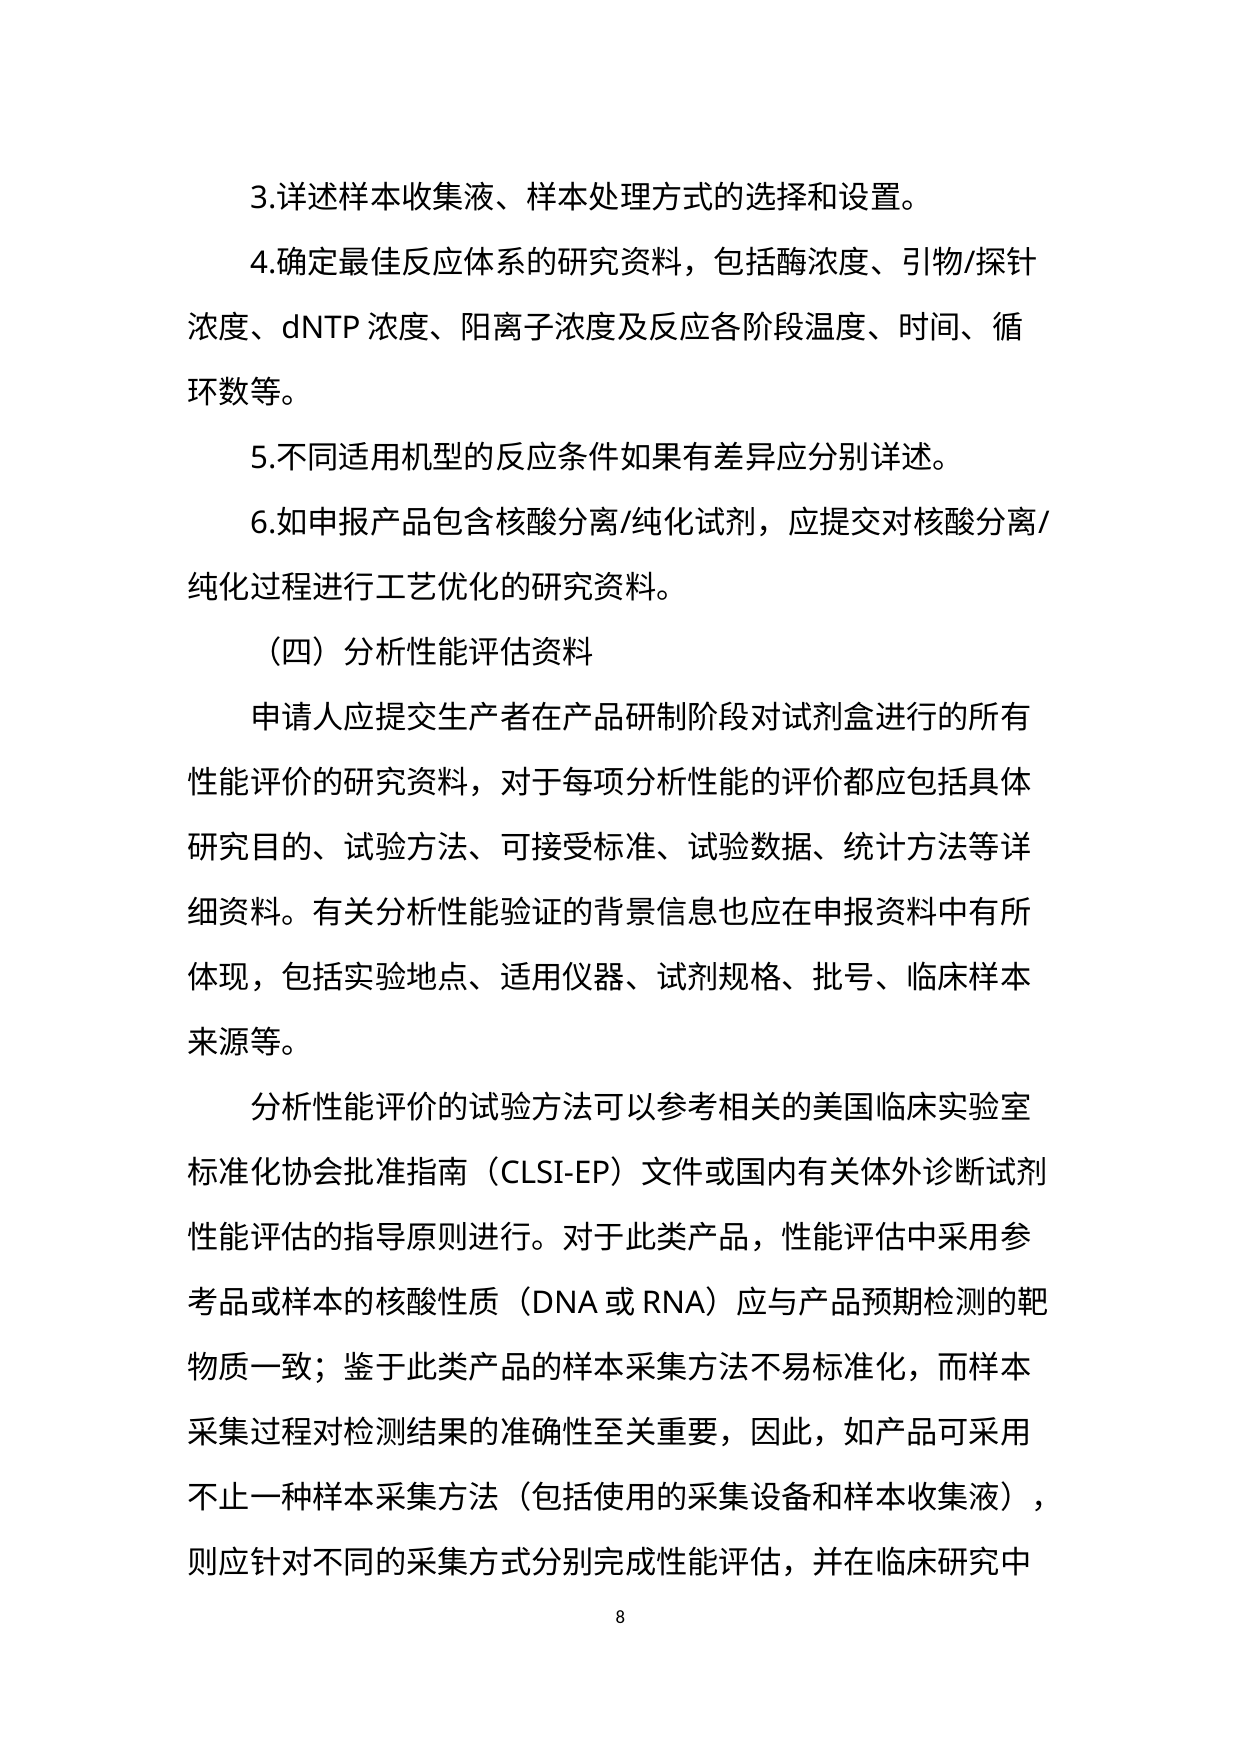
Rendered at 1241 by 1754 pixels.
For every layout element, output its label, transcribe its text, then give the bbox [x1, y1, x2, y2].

text （四）分析性能评估资料 [187, 617, 1053, 682]
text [187, 1072, 1053, 1592]
text 4.确定最佳反应体系的研究资料，包括酶浓度、引物/探针浓度、dNTP浓度、阳离子浓度及反应各阶段温度、时间、循环数等。 [187, 227, 1053, 422]
text 3.详述样本收集液、样本处理方式的选择和设置。 [187, 162, 1053, 227]
text 6.如申报产品包含核酸分离/纯化试剂，应提交对核酸分离/纯化过程进行工艺优化的研究资料。 [187, 487, 1053, 617]
text 申请人应提交生产者在产品研制阶段对试剂盒进行的所有性能评价的研究资料，对于每项分析性能的评价都应包括具体研究目的、试验方法、可接受标准、试验数据、统计方法等详细资料。有关分析性能验证的背景信息也应在申报资料中有所体现，包括实验地点、适用仪器、试剂规格、批号、临床样本来源等。 [187, 682, 1053, 1072]
text 5.不同适用机型的反应条件如果有差异应分别详述。 [187, 422, 1053, 487]
